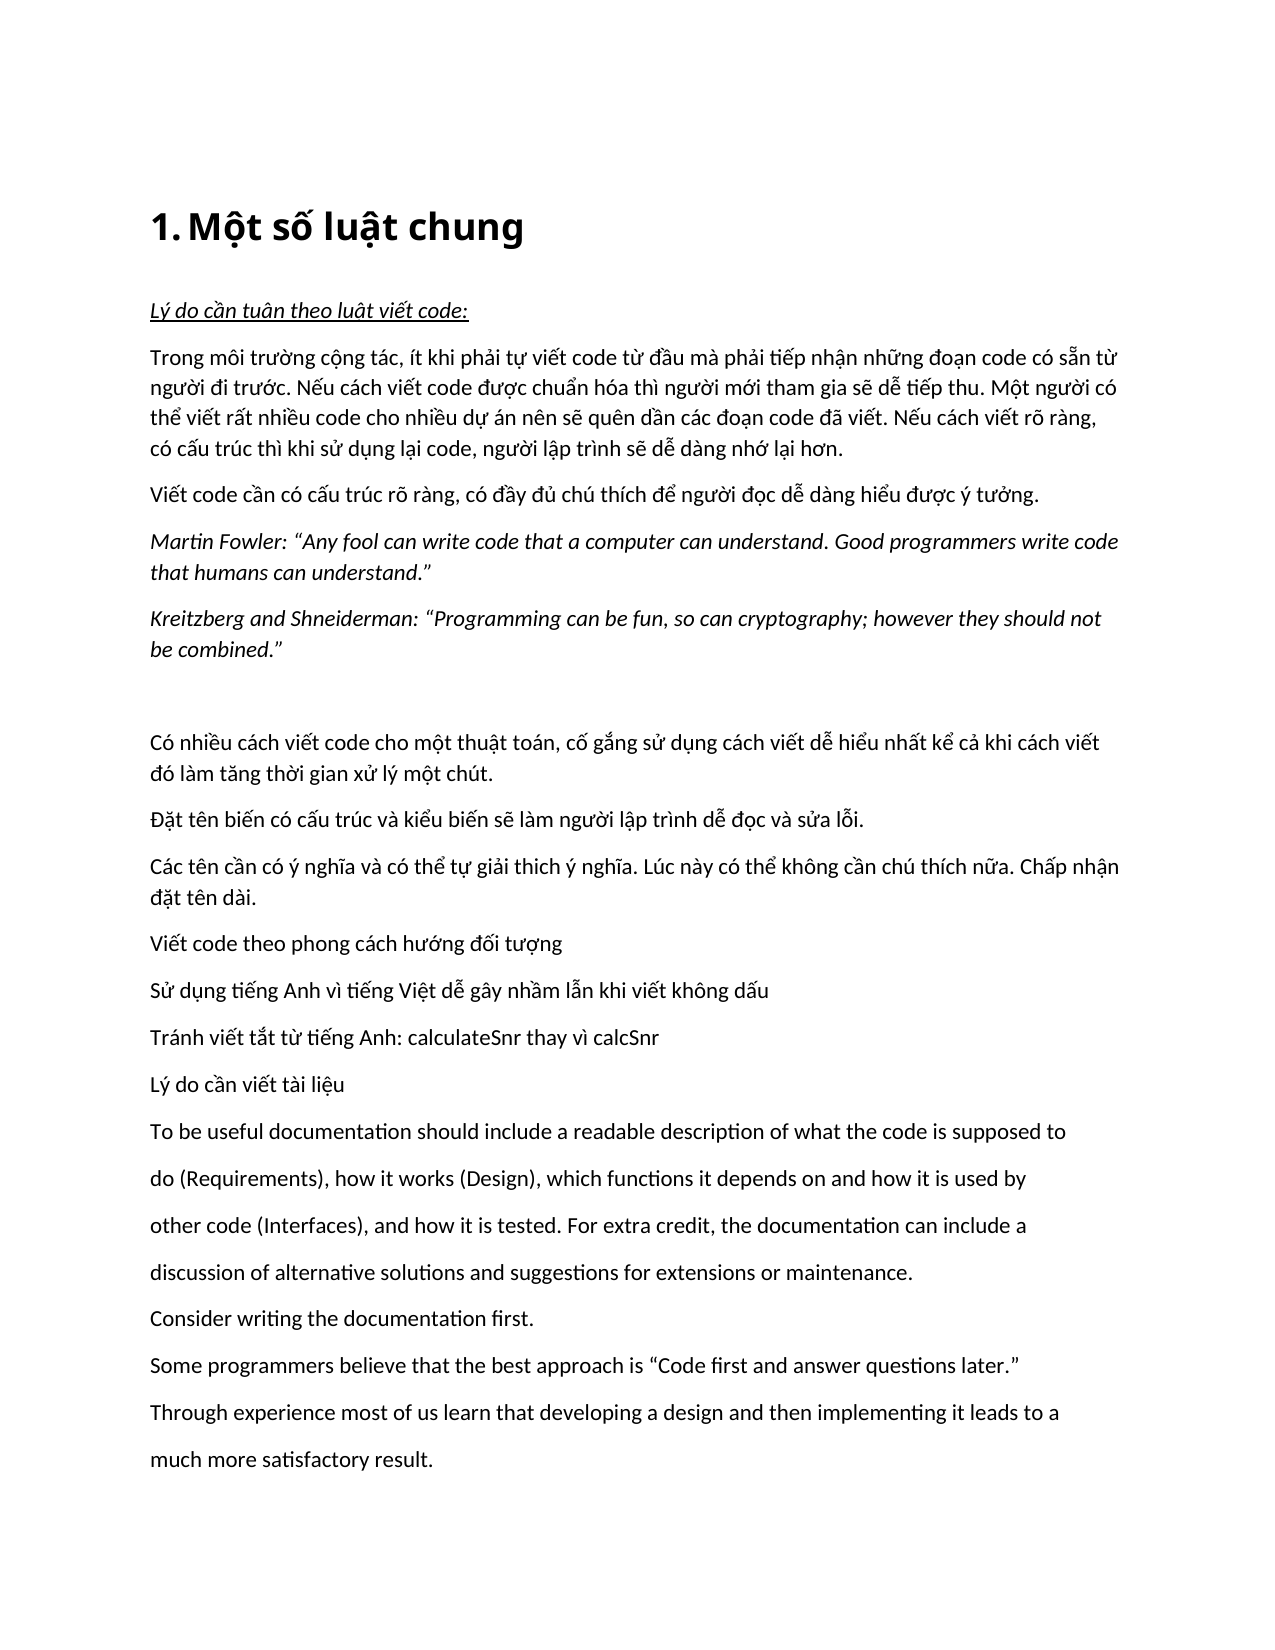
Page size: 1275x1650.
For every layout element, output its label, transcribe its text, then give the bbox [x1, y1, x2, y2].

text Lý do cần viết tài liệu [150, 1070, 1125, 1098]
text Đặt tên biến có cấu trúc và kiểu biến sẽ làm người lập trình dễ đọc và sửa lỗi. [150, 806, 1125, 833]
text Trong môi trường cộng tác, ít khi phải tự viết code từ đầu mà phải tiếp nhận những đoạn code có sẵn từ người đi trước. Nếu cách viết code được chuẩn hóa thì người mới tham gia sẽ dễ tiếp thu. Một người có thể viết rất nhiều code cho nhiều dự án nên sẽ quên dần các đoạn code đã viết. Nếu cách viết rõ ràng, có cấu trúc thì khi sử dụng lại code, người lập trình sẽ dễ dàng nhớ lại hơn. [150, 343, 1125, 462]
text other code (Interfaces), and how it is tested. For extra credit, the documentation can include a [150, 1211, 1125, 1239]
text much more satisfactory result. [150, 1445, 1125, 1473]
text do (Requirements), how it works (Design), which functions it depends on and how it is used by [150, 1164, 1125, 1192]
text Tránh viết tắt từ tiếng Anh: calculateSnr thay vì calcSnr [150, 1023, 1125, 1051]
text discussion of alternative solutions and suggestions for extensions or maintenance. [150, 1258, 1125, 1286]
text Some programmers believe that the best approach is “Code first and answer questions later.” [150, 1351, 1125, 1379]
text Through experience most of us learn that developing a design and then implementing it leads to a [150, 1398, 1125, 1426]
text Consider writing the documentation first. [150, 1304, 1125, 1332]
text To be useful documentation should include a readable description of what the code is supposed to [150, 1117, 1125, 1145]
subtitle Một số luật chung [150, 200, 1125, 251]
text Viết code theo phong cách hướng đối tượng [150, 929, 1125, 957]
text Sử dụng tiếng Anh vì tiếng Việt dễ gây nhầm lẫn khi viết không dấu [150, 976, 1125, 1004]
text Martin Fowler: “Any fool can write code that a computer can understand. Good programmers write code that humans can understand.” [150, 527, 1125, 586]
text Có nhiều cách viết code cho một thuật toán, cố gắng sử dụng cách viết dễ hiểu nhất kể cả khi cách viết đó làm tăng thời gian xử lý một chút. [150, 728, 1125, 787]
text Các tên cần có ý nghĩa và có thể tự giải thich ý nghĩa. Lúc này có thể không cần chú thích nữa. Chấp nhận đặt tên dài. [150, 852, 1125, 911]
text Viết code cần có cấu trúc rõ ràng, có đầy đủ chú thích để người đọc dễ dàng hiểu được ý tưởng. [150, 481, 1125, 508]
text Kreitzberg and Shneiderman: “Programming can be fun, so can cryptography; however they should not be combined.” [150, 604, 1125, 663]
text Lý do cần tuân theo luật viết code: [150, 296, 1125, 324]
